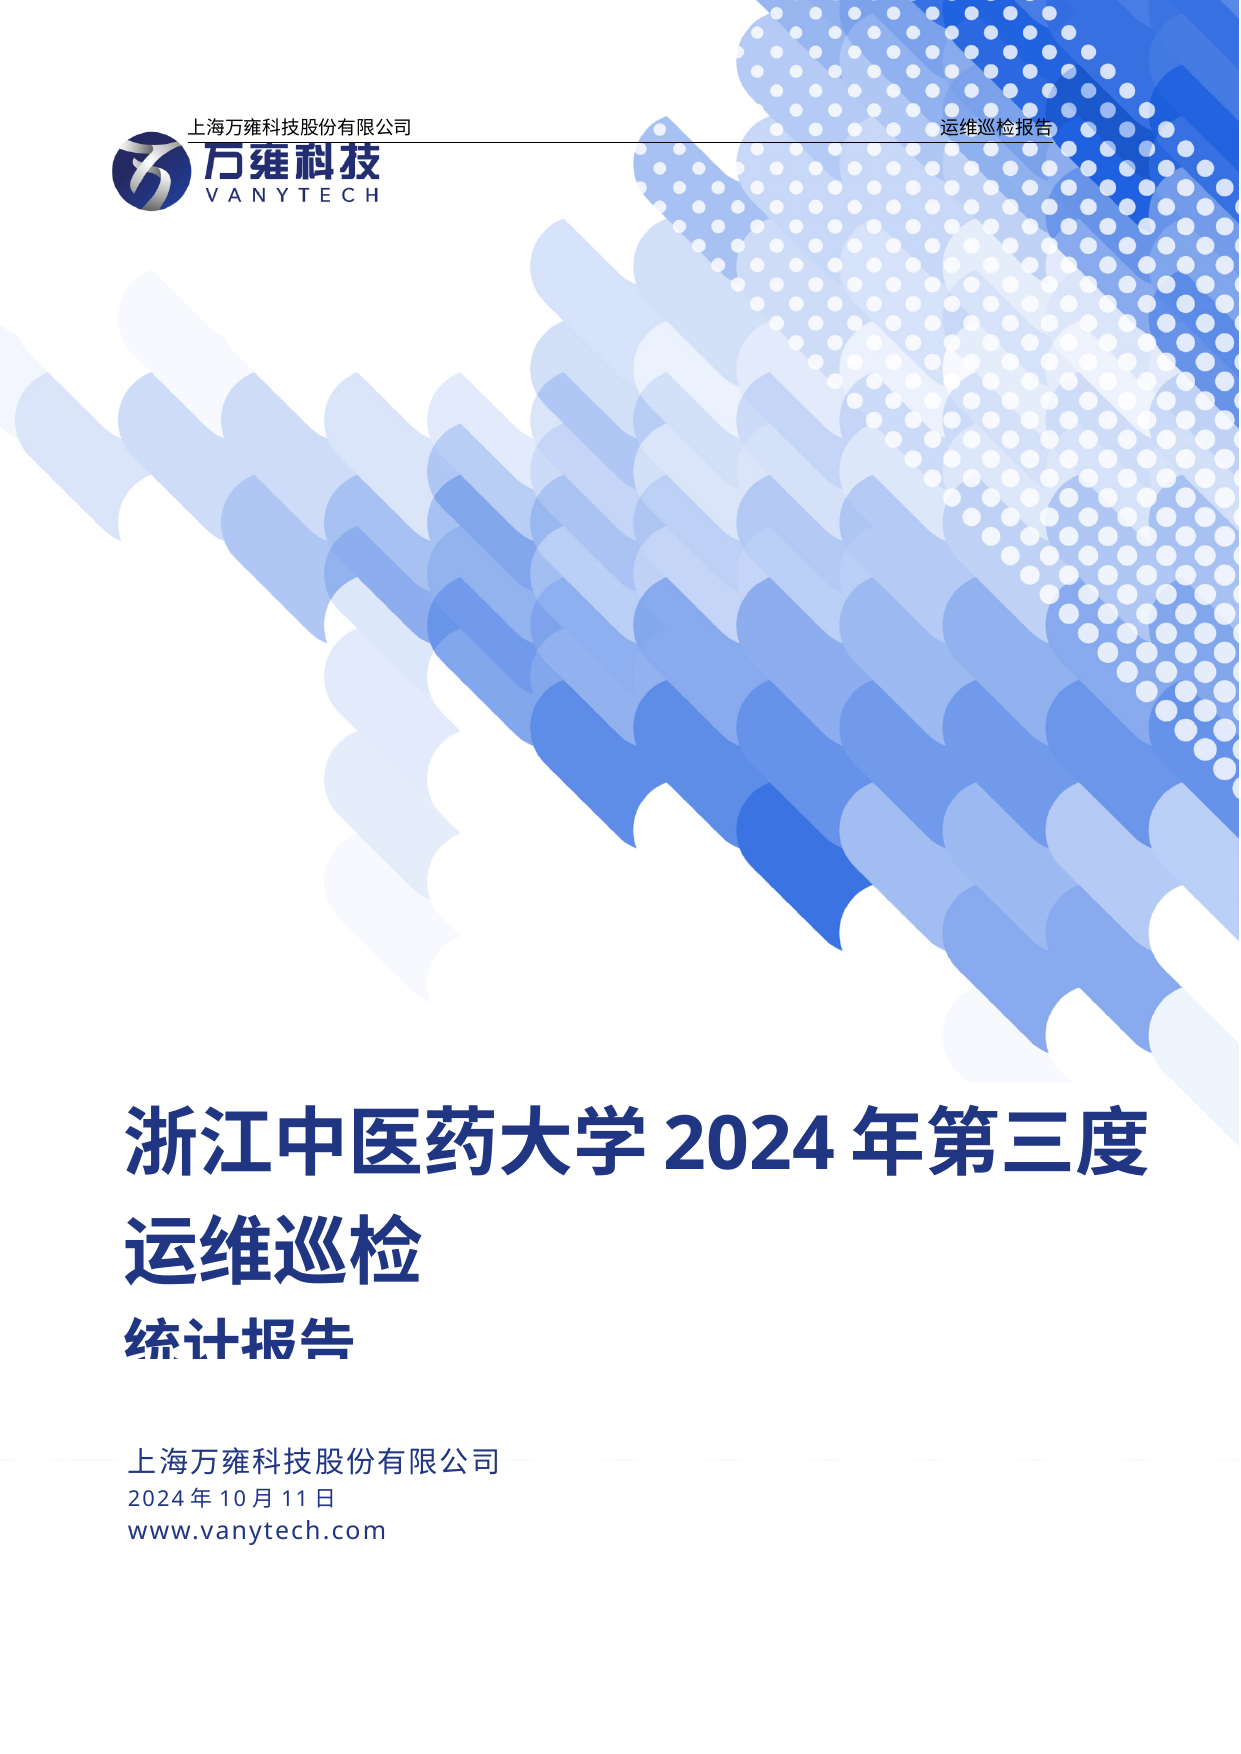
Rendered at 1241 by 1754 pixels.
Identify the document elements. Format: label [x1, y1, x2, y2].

picture [366, 1527, 373, 1536]
picture [235, 1527, 242, 1536]
picture [375, 1527, 381, 1536]
picture [0, 0, 1239, 1536]
picture [349, 1527, 356, 1536]
picture [309, 1527, 316, 1536]
